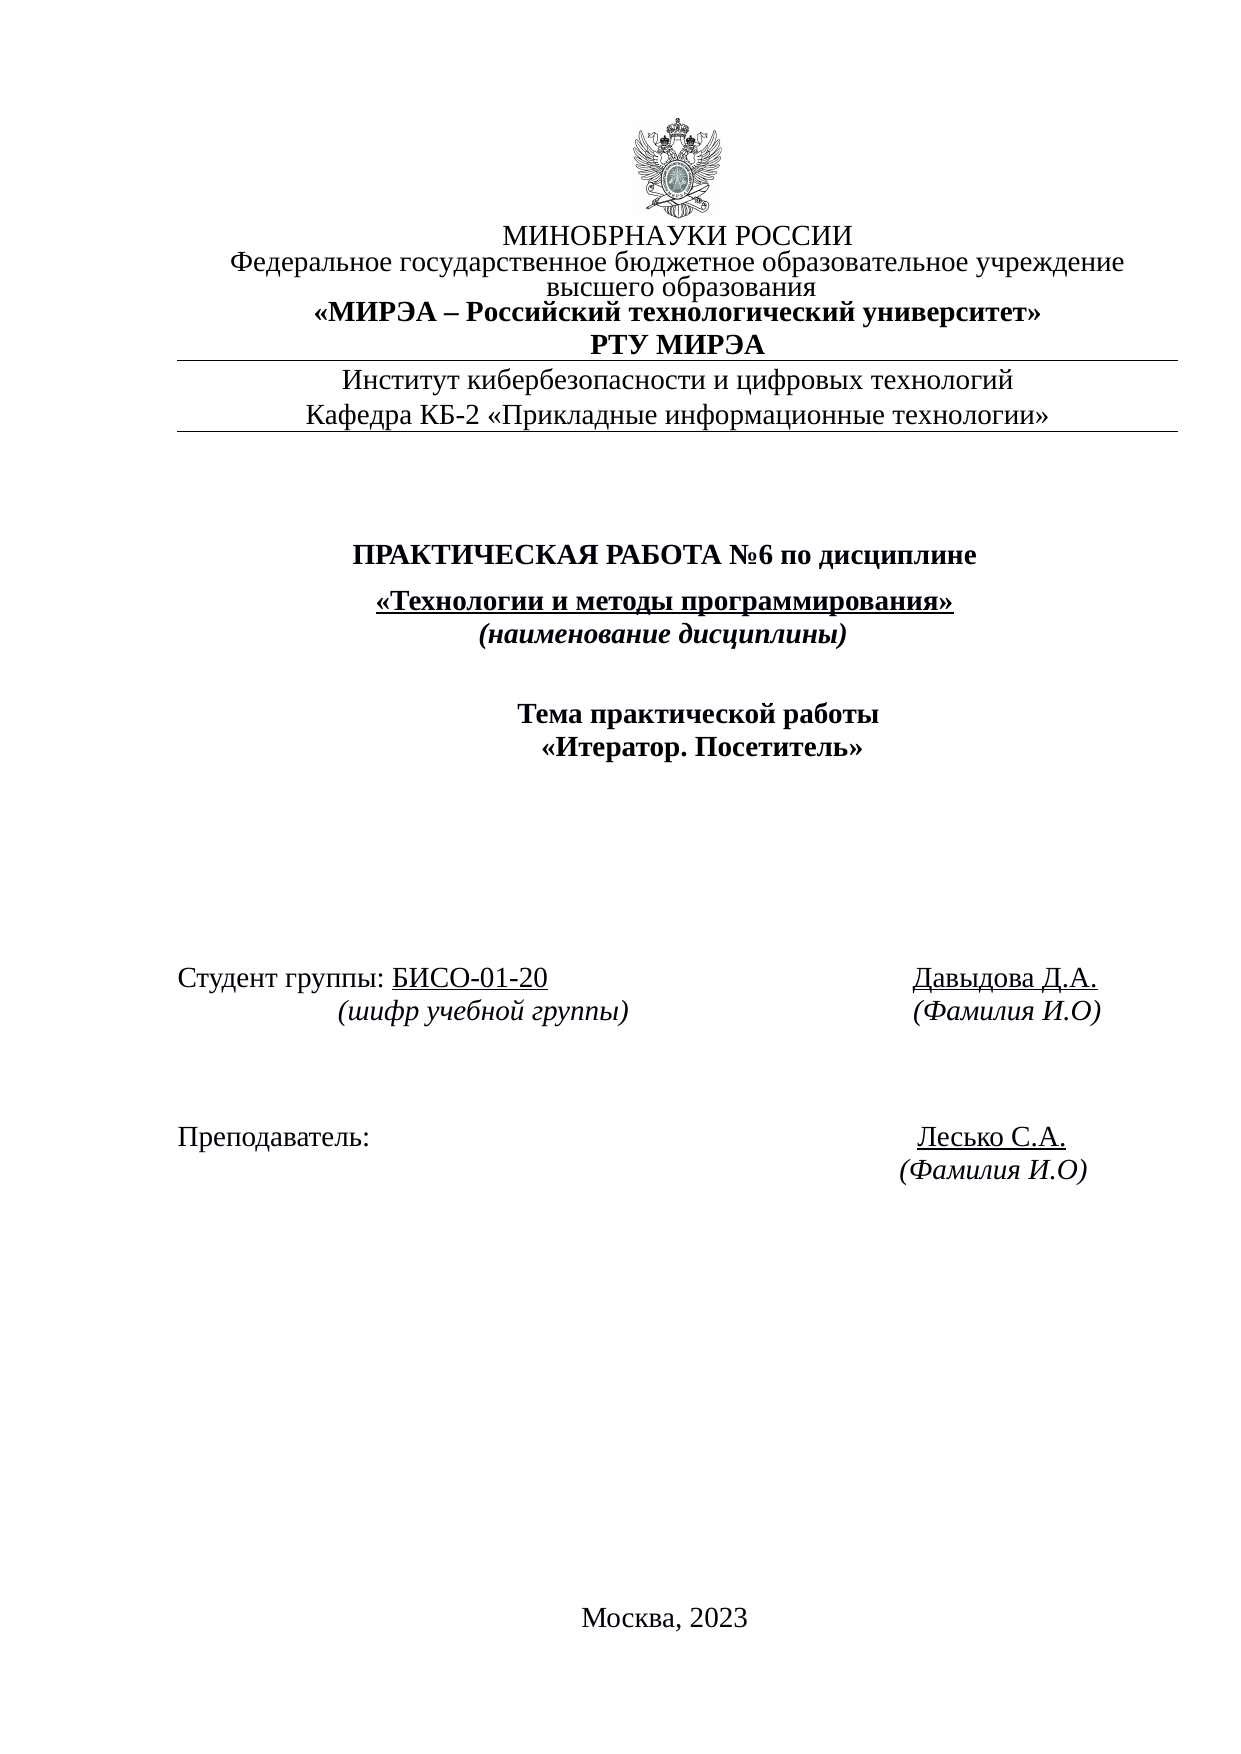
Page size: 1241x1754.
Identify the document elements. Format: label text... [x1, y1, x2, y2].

text «Технологии и методы программирования» [177, 583, 1152, 616]
picture [633, 118, 722, 219]
table_cell Кафедра КБ-2 «Прикладные информационные технологии» [177, 396, 1178, 431]
text Москва, 2023 [177, 1600, 1152, 1634]
table_cell Федеральное государственное бюджетное образовательное учреждение высшего образования «МИРЭА – Российский технологический университет» РТУ МИРЭА [177, 252, 1178, 360]
table_cell Институт кибербезопасности и цифровых технологий [177, 361, 1178, 396]
text (Фамилия И.О) [177, 1152, 1152, 1186]
text (шифр учебной группы) (Фамилия И.О) [177, 993, 1152, 1027]
text ПРАКТИЧЕСКАЯ РАБОТА №6 по дисциплине [177, 537, 1152, 570]
text Студент группы: БИСО-01-20 Давыдова Д.А. [177, 960, 1152, 993]
table_header МИНОБРНАУКИ РОССИИ [177, 118, 1178, 252]
text (наименование дисциплины) [177, 616, 1152, 650]
text Тема практической работы «Итератор. Посетитель» [252, 696, 1152, 763]
text Преподаватель: Лесько С.А. [177, 1119, 1152, 1152]
